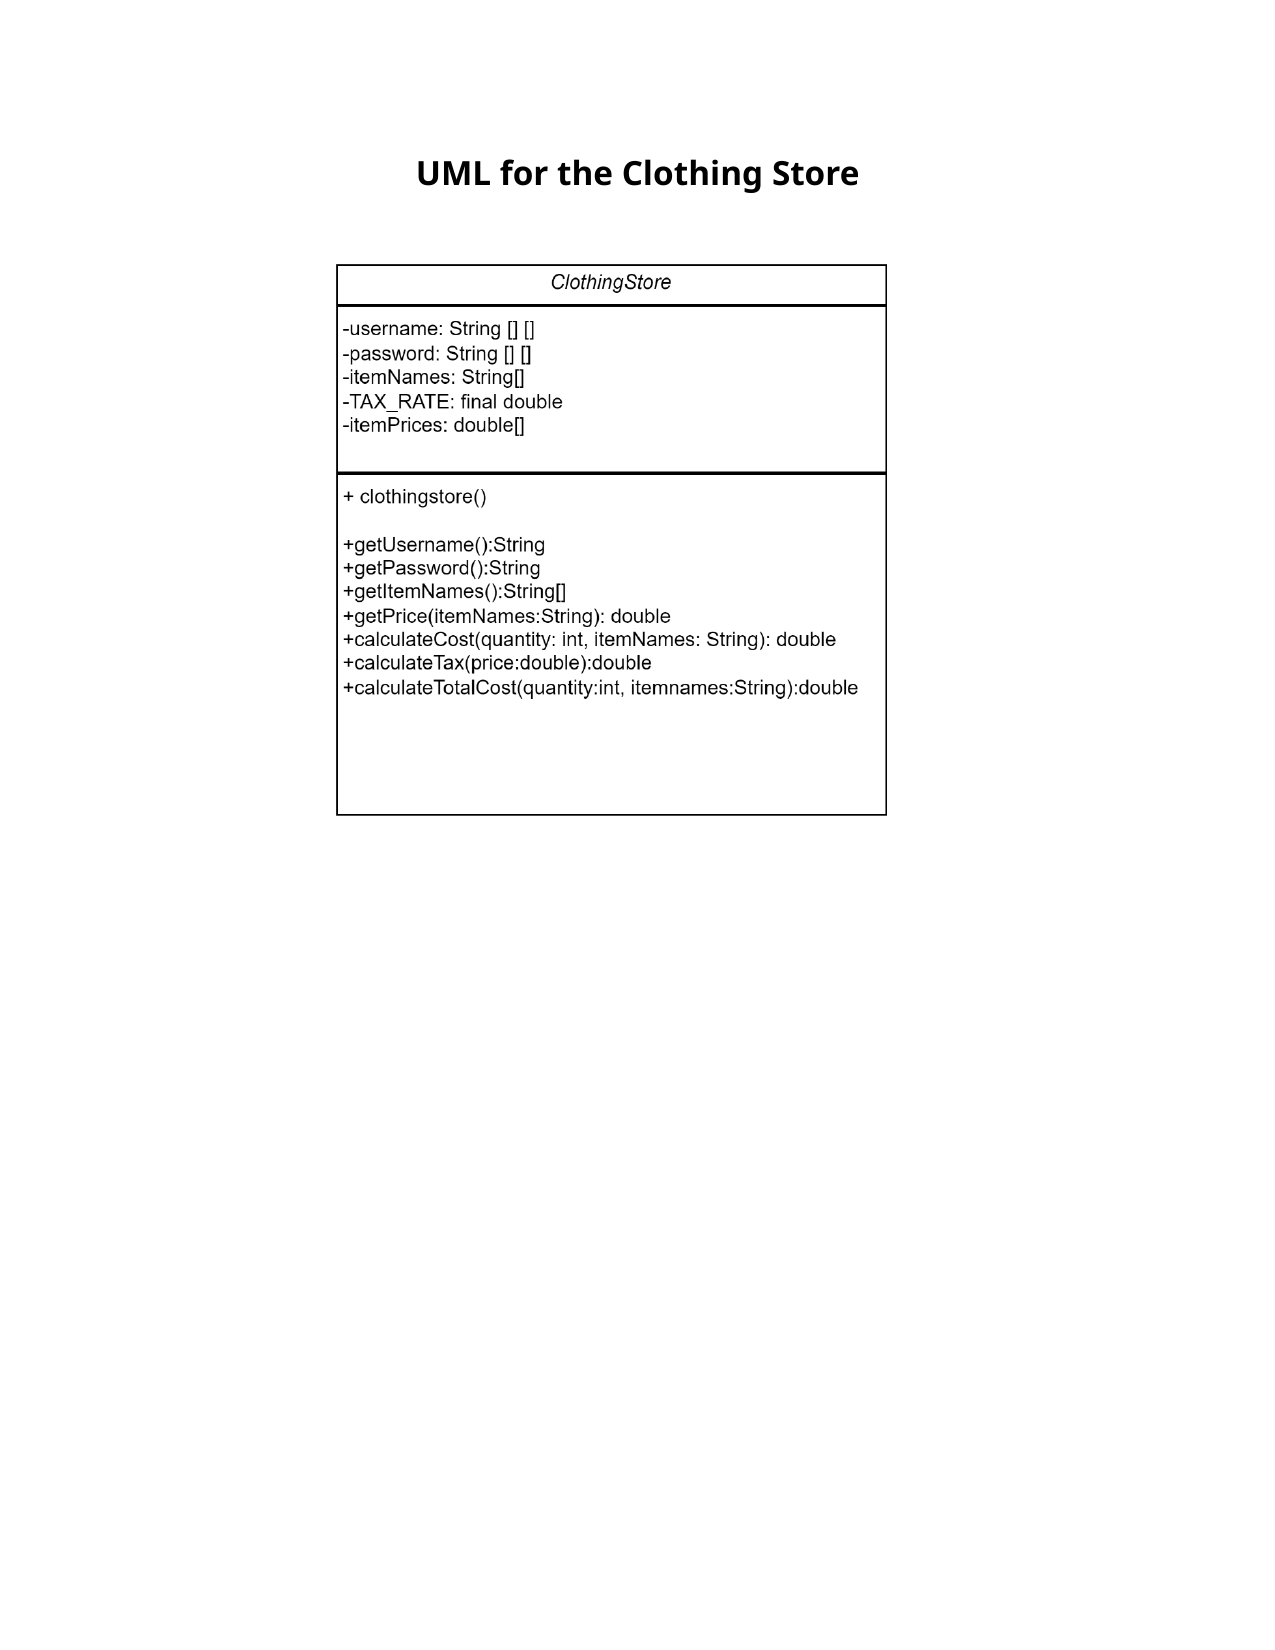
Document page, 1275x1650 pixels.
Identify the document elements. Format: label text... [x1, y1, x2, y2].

text UML for the Clothing Store [150, 150, 1125, 195]
picture [319, 247, 905, 832]
